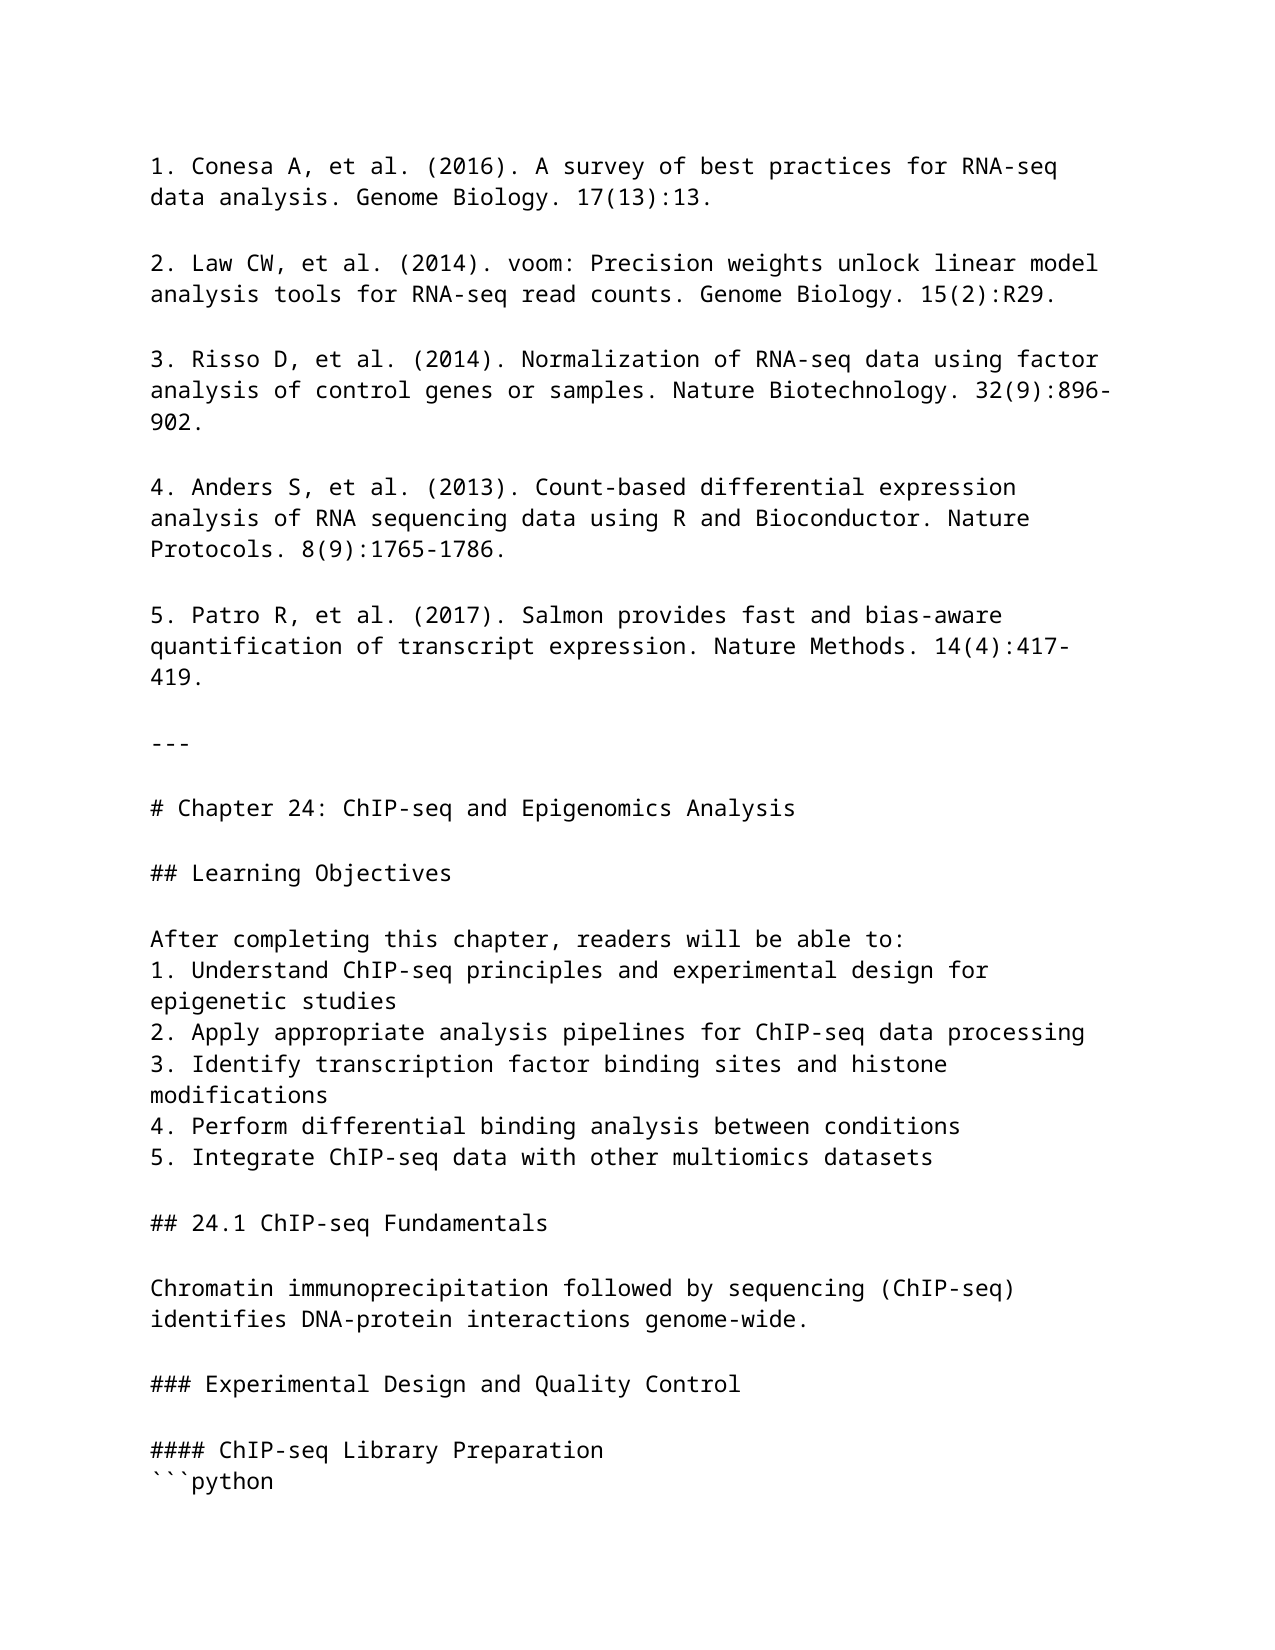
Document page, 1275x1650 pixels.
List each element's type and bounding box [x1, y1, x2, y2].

text [150, 150, 1125, 1496]
